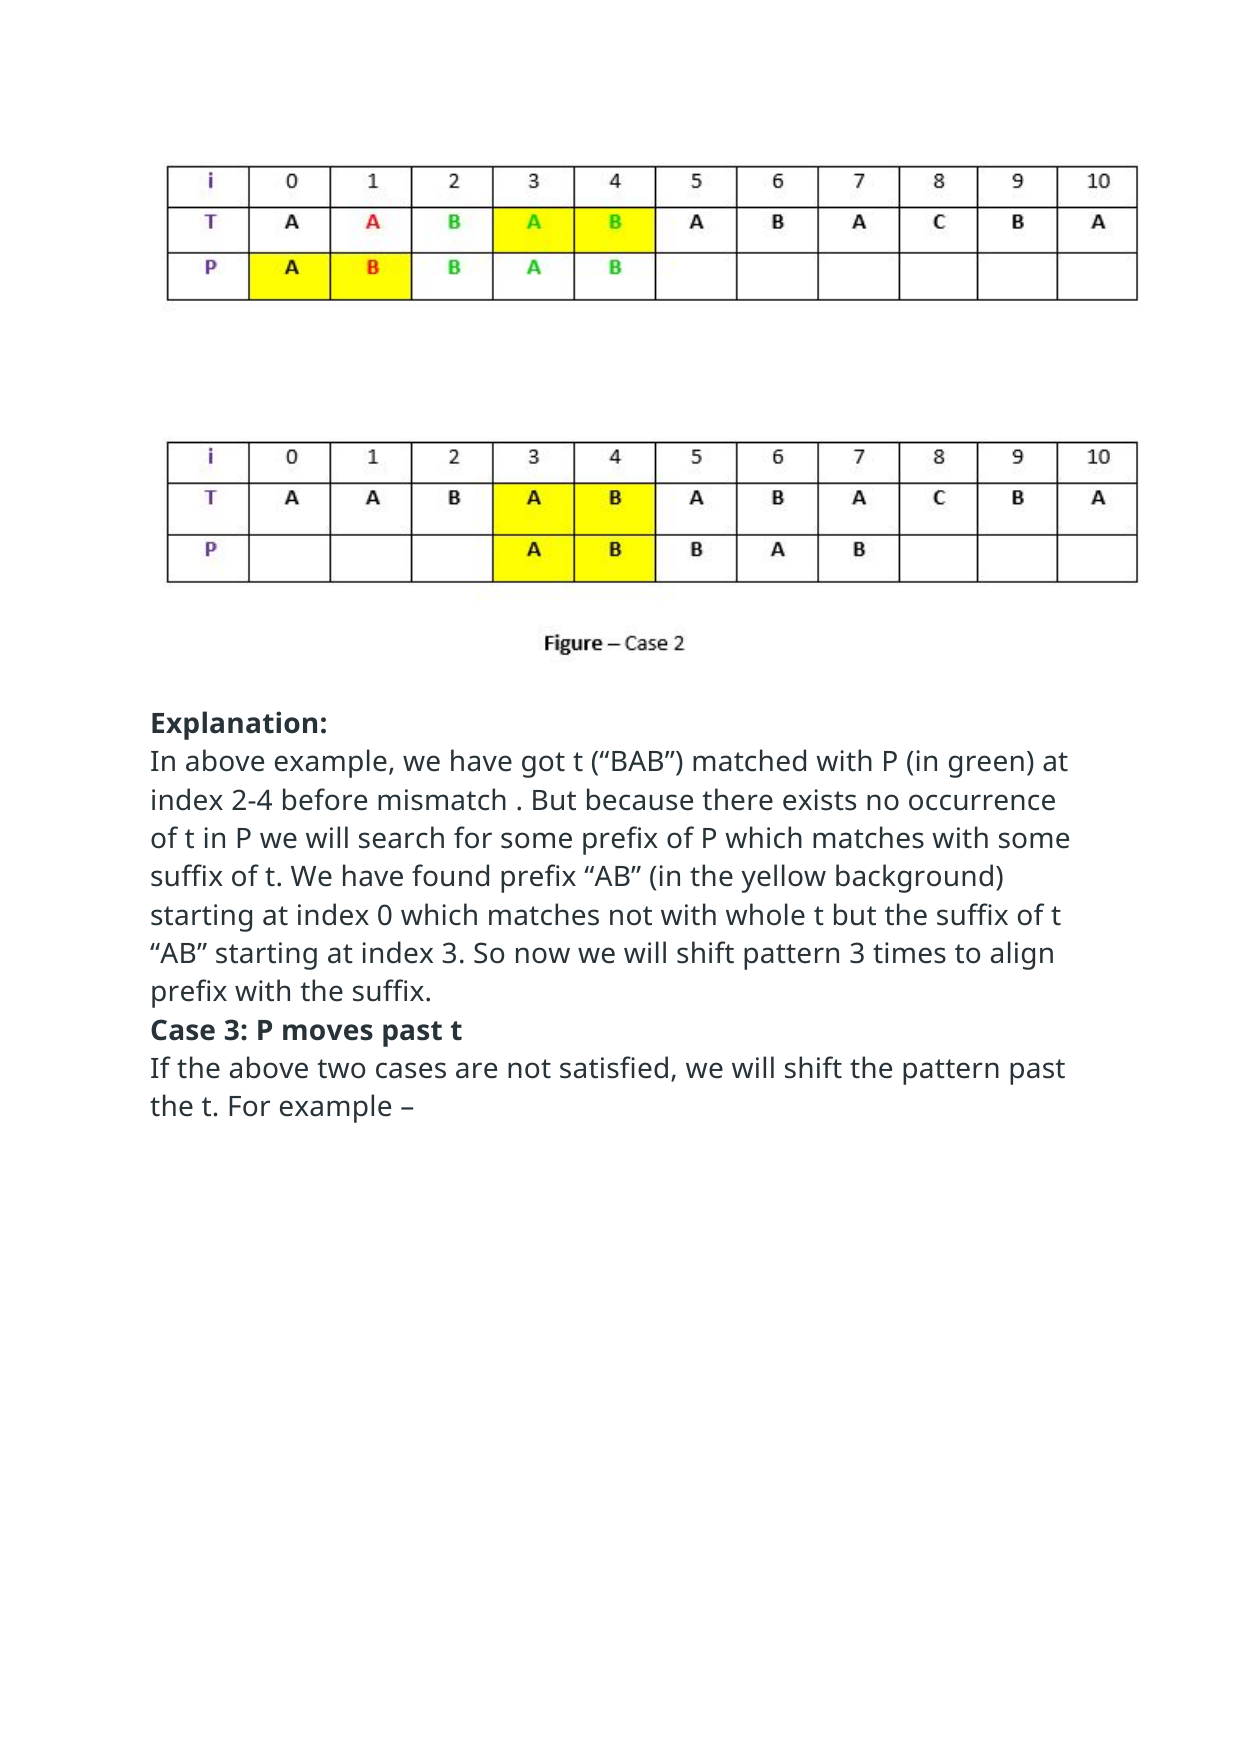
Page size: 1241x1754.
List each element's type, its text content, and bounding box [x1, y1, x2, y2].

text In above example, we have got t (“BAB”) matched with P (in green) at index 2-4 before mismatch . But because there exists no occurrence of t in P we will search for some prefix of P which matches with some suffix of t. We have found prefix “AB” (in the yellow background) starting at index 0 which matches not with whole t but the suffix of t “AB” starting at index 3. So now we will shift pattern 3 times to align prefix with the suffix. [150, 741, 1090, 1010]
text If the above two cases are not satisfied, we will shift the pattern past the t. For example – [150, 1048, 1090, 1125]
picture [150, 150, 1160, 688]
text Explanation: [150, 703, 1090, 741]
text Case 3: P moves past t [150, 1010, 1090, 1048]
